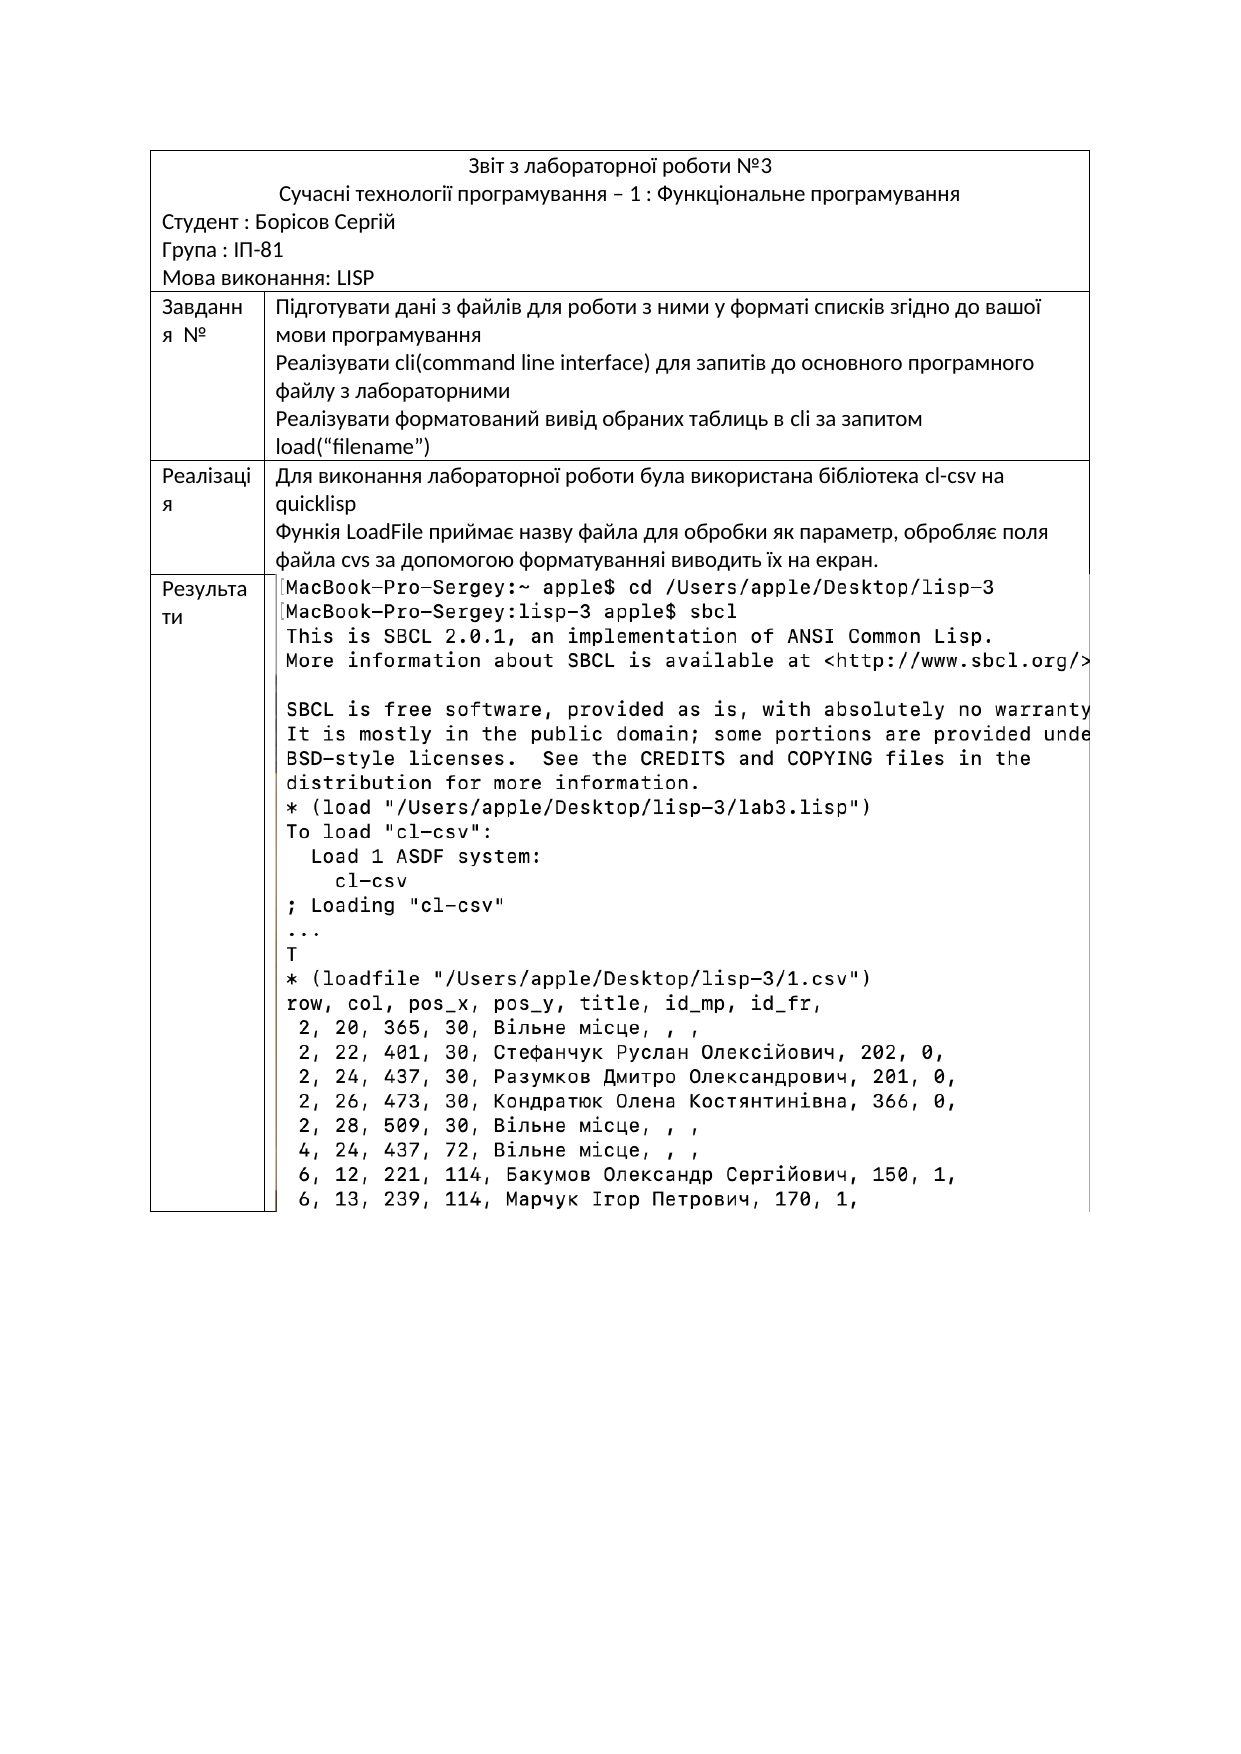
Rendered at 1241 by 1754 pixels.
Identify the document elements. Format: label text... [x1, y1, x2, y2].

table_cell Підготувати дані з файлів для роботи з ними у форматі списків згідно до вашої мови програмування Реалізувати cli(command line interface) для запитів до основного програмного файлу з лабораторними Реалізувати форматований вивід обраних таблиць в cli за запитом load(“filename”) [265, 292, 1089, 460]
table_cell Результати [151, 575, 264, 1211]
table_header Звіт з лабораторної роботи №3 Сучасні технології програмування – 1 : Функціональне програмування Студент : Борісов Сергій Група : ІП-81 Мова виконання: LISP [151, 151, 1089, 291]
table_cell Для виконання лабораторної роботи була використана бібліотека cl-csv на quicklisp Функія LoadFile приймає назву файла для обробки як параметр, обробляє поля файла cvs за допомогою форматуванняі виводить їх на екран. [265, 461, 1089, 573]
table_cell [265, 575, 275, 1211]
picture [275, 574, 1090, 1212]
table_cell Завдання № [151, 292, 264, 460]
table_cell Реалізація [151, 461, 264, 573]
